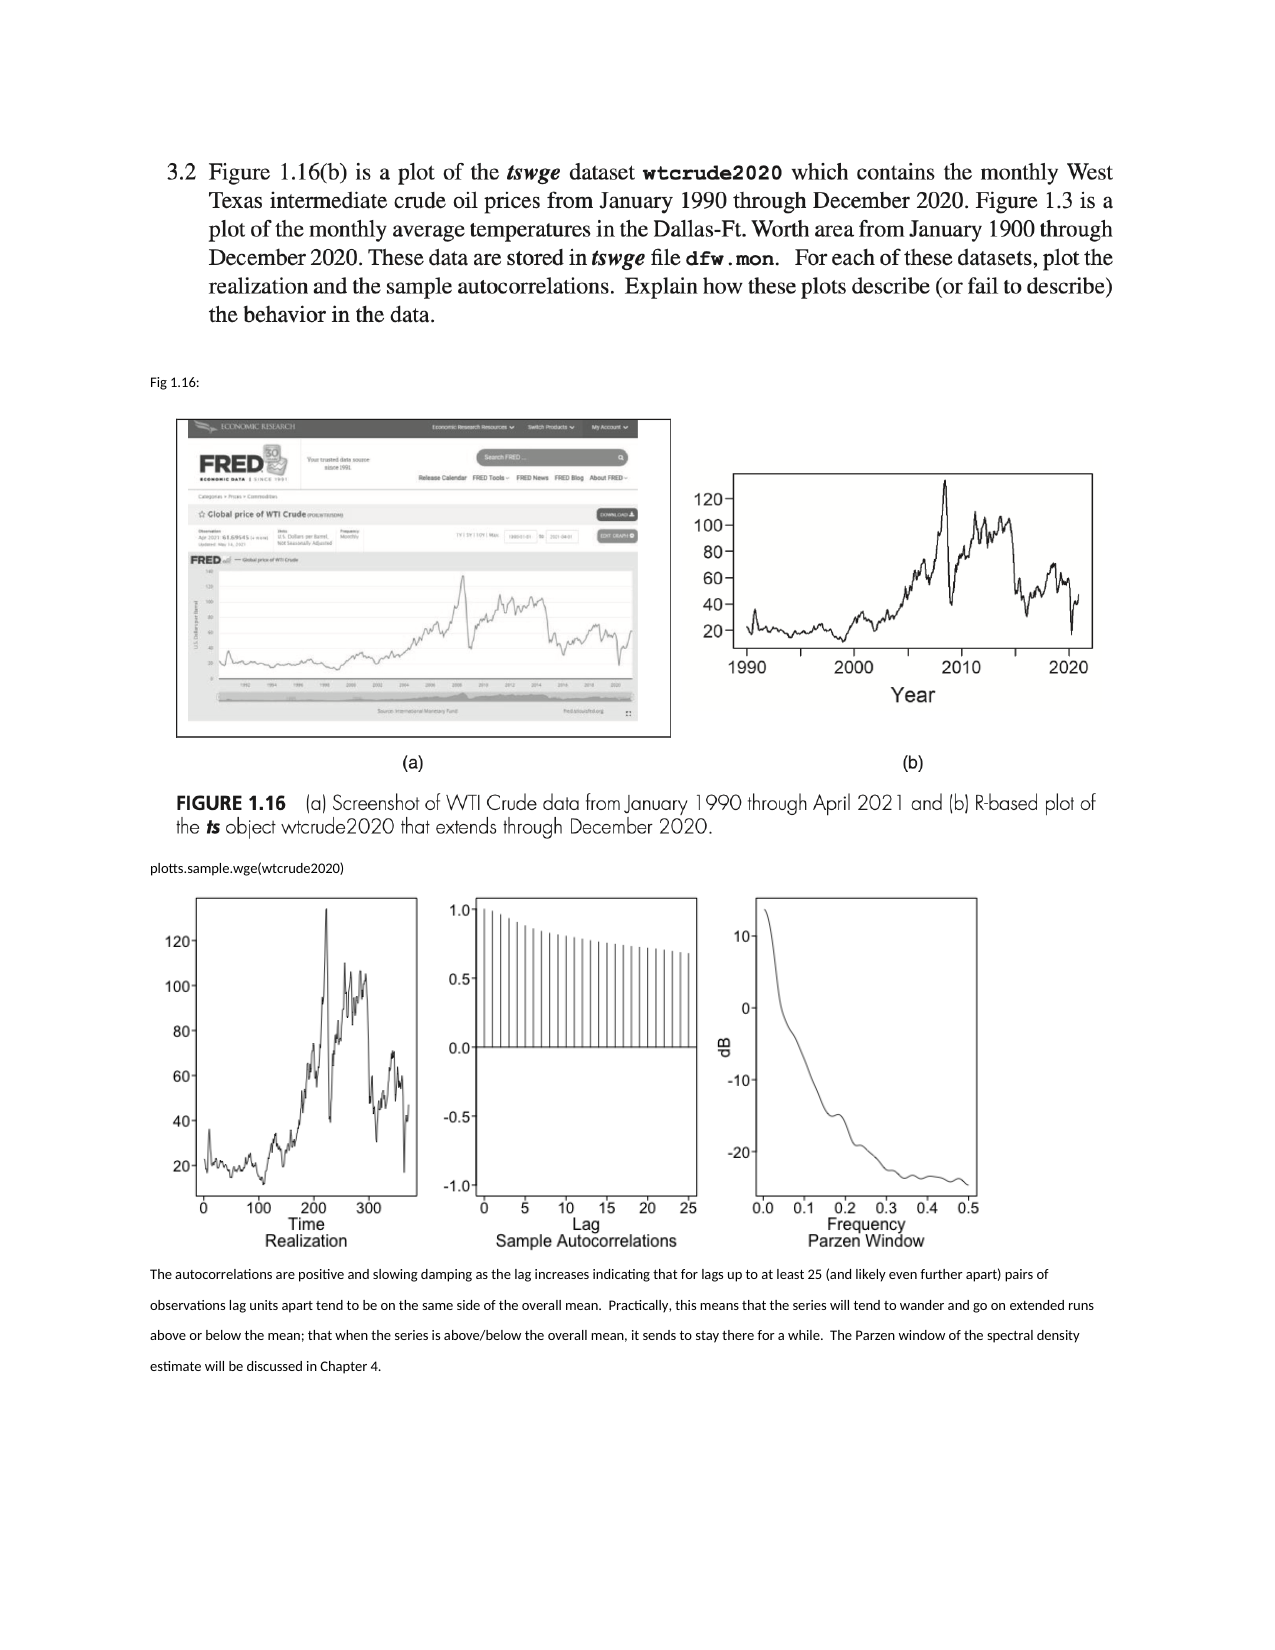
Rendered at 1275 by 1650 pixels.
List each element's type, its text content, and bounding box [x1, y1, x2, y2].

text Fig 1.16: [150, 361, 1125, 391]
picture [150, 877, 990, 1253]
text plotts.sample.wge(wtcrude2020) [150, 848, 1125, 878]
text The autocorrelations are positive and slowing damping as the lag increases indicating that for lags up to at least 25 (and likely even further apart) pairs of observations lag units apart tend to be on the same side of the overall mean. Practically, this means that the series will tend to wander and go on extended runs above or below the mean; that when the series is above/below the overall mean, it sends to stay there for a while. The Parzen window of the spectral density estimate will be discussed in Chapter 4. [150, 1253, 1125, 1375]
picture [150, 391, 1125, 848]
picture [150, 150, 1125, 331]
